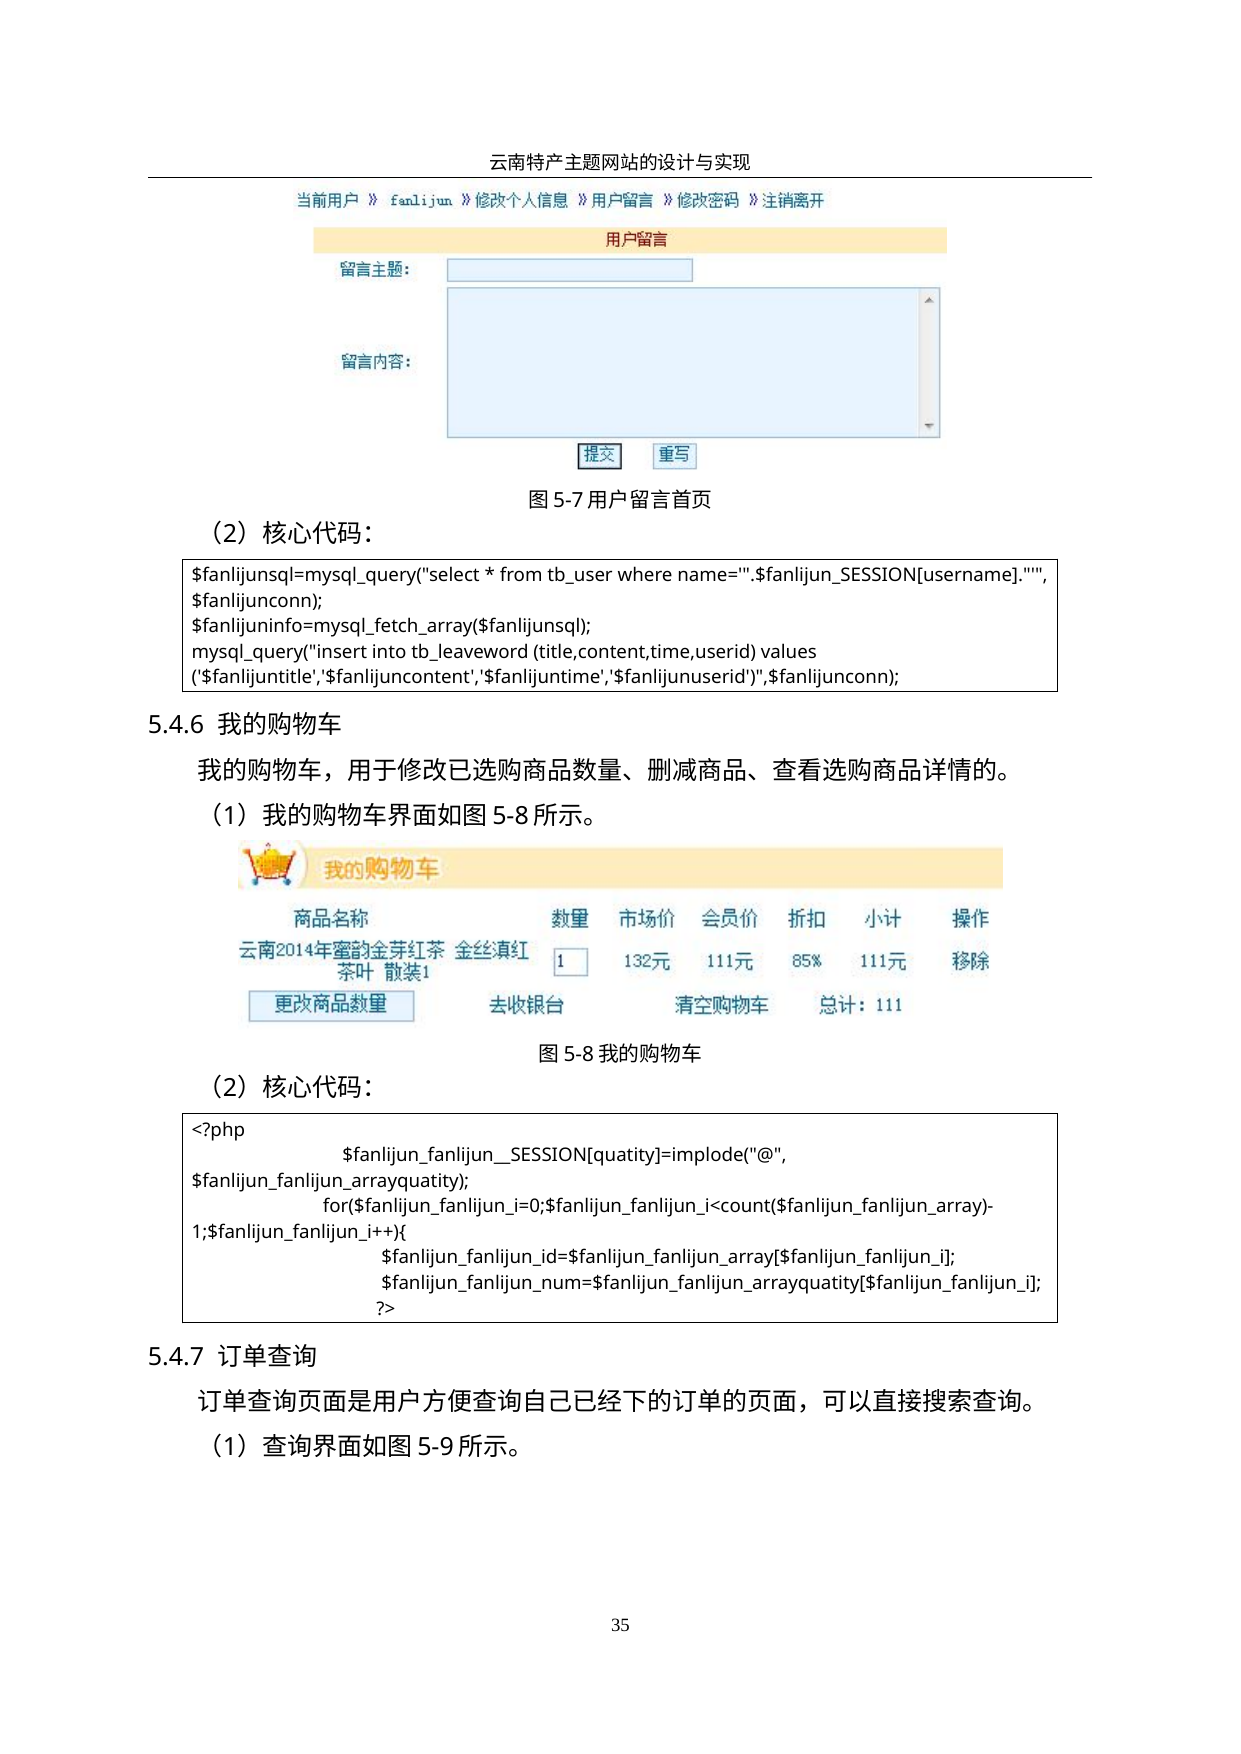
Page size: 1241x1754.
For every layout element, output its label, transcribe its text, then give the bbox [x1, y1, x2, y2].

picture [293, 178, 947, 476]
text ?> [183, 1292, 1057, 1322]
text $fanlijuninfo=mysql_fetch_array($fanlijunsql); [183, 609, 1057, 635]
text 订单查询页面是用户方便查询自己已经下的订单的页面，可以直接搜索查询。 [148, 1381, 1092, 1417]
subtitle 订单查询 [148, 1336, 1092, 1372]
subtitle 我的购物车 [148, 705, 1092, 741]
text （2）核心代码： [148, 1068, 1092, 1104]
text $fanlijun_fanlijun_id=$fanlijun_fanlijun_array[$fanlijun_fanlijun_i]; [183, 1241, 1057, 1266]
text $fanlijunsql=mysql_query("select * from tb_user where name='".$fanlijun_SESSION[username]."'",$fanlijunconn); [183, 560, 1057, 609]
text mysql_query("insert into tb_leaveword (title,content,time,userid) values ('$fanlijuntitle','$fanlijuncontent','$fanlijuntime','$fanlijunuserid')",$fanlijunconn); [183, 635, 1057, 691]
text 我的购物车，用于修改已选购商品数量、删减商品、查看选购商品详情的。 [148, 750, 1092, 786]
text <?php [183, 1114, 1057, 1138]
text （2）核心代码： [148, 513, 1092, 549]
text （1）我的购物车界面如图5-8所示。 [148, 796, 1092, 832]
picture [238, 840, 1003, 1030]
text $fanlijun_fanlijun_num=$fanlijun_fanlijun_arrayquatity[$fanlijun_fanlijun_i]; [183, 1266, 1057, 1292]
text 图5-8我的购物车 [148, 1037, 1092, 1068]
text $fanlijun_fanlijun__SESSION[quatity]=implode("@",$fanlijun_fanlijun_arrayquatity); [183, 1138, 1057, 1189]
text for($fanlijun_fanlijun_i=0;$fanlijun_fanlijun_i<count($fanlijun_fanlijun_array)-1;$fanlijun_fanlijun_i++){ [183, 1189, 1057, 1241]
text 图5-7用户留言首页 [148, 483, 1092, 513]
text （1）查询界面如图5-9所示。 [148, 1427, 1092, 1463]
